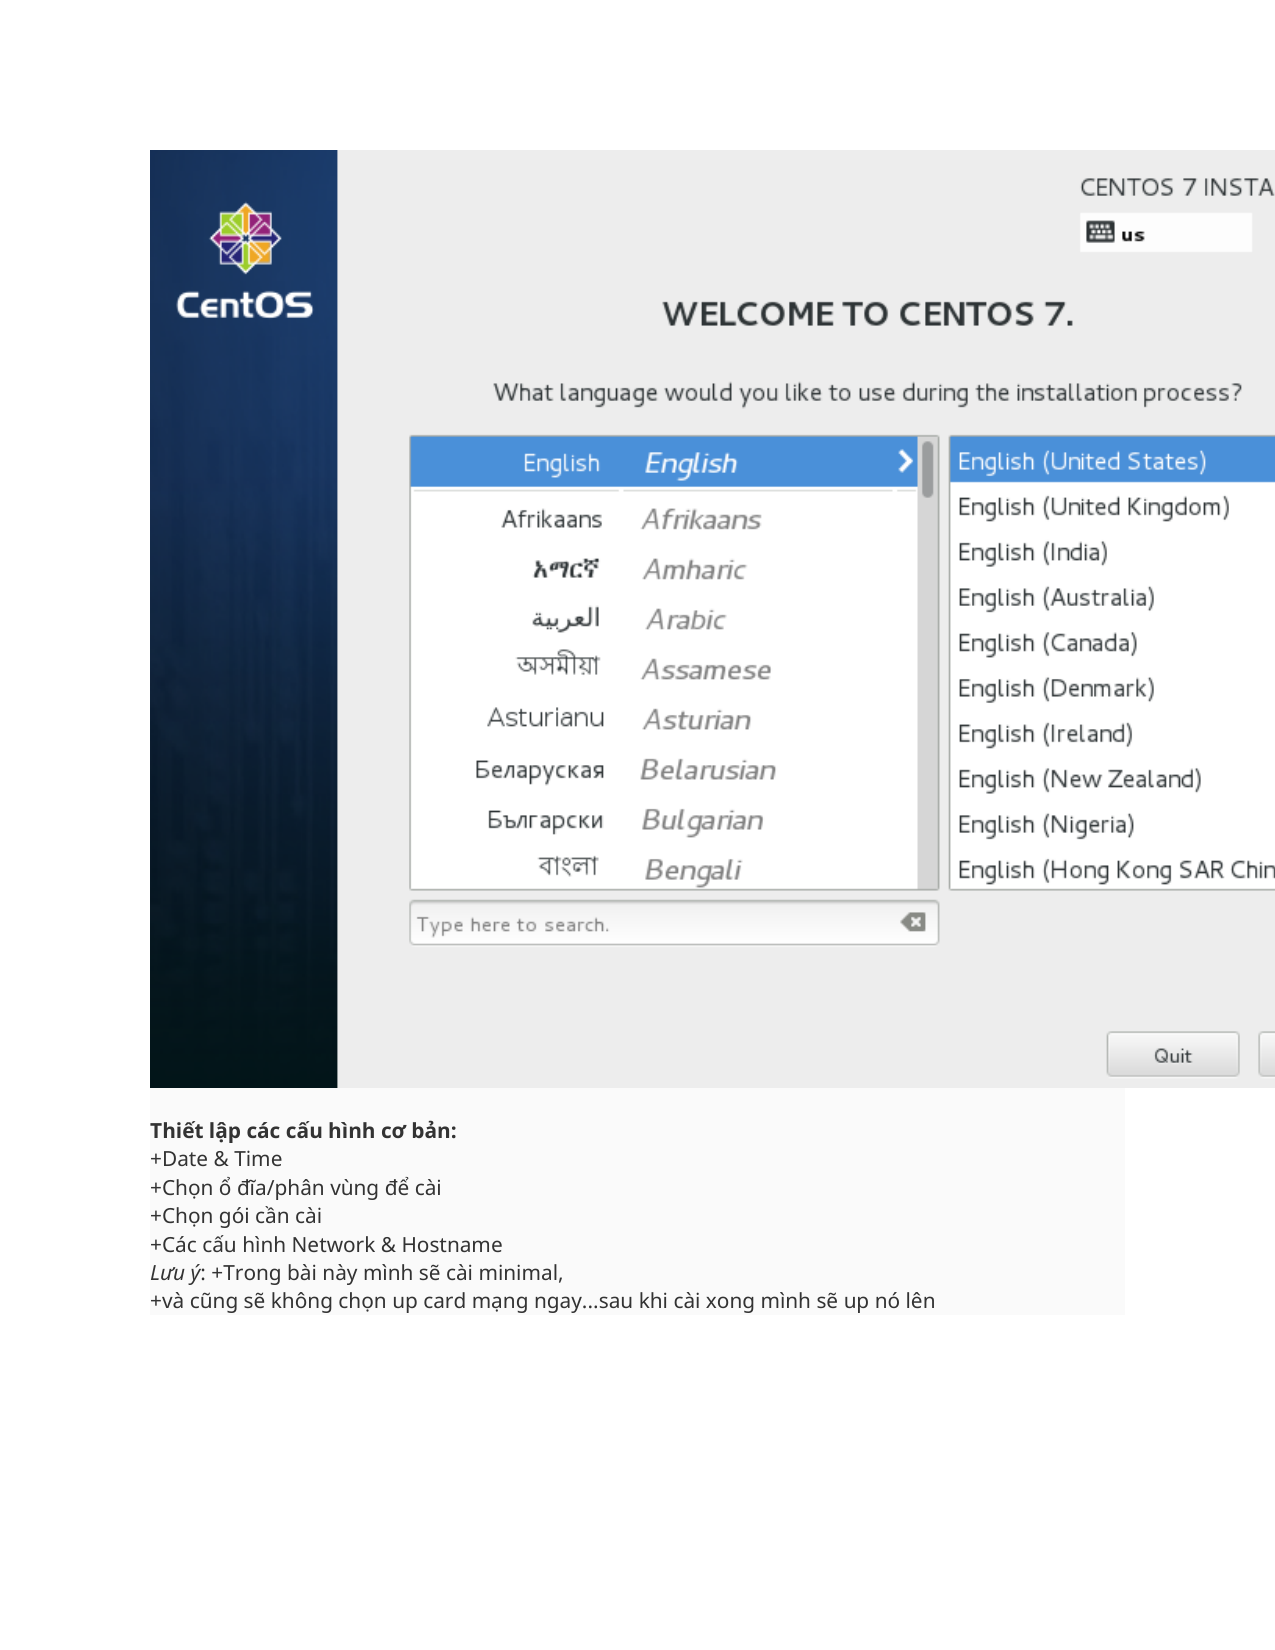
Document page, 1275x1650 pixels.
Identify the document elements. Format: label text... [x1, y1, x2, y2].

text +Date & Time +Chọn ổ đĩa/phân vùng để cài +Chọn gói cần cài +Các cấu hình Network & Hostname Lưu ý: +Trong bài này mình sẽ cài minimal, +và cũng sẽ không chọn up card mạng ngay...sau khi cài xong mình sẽ up nó lên [150, 1144, 1125, 1315]
picture [150, 150, 1275, 1088]
text Thiết lập các cấu hình cơ bản: [150, 1088, 1125, 1144]
